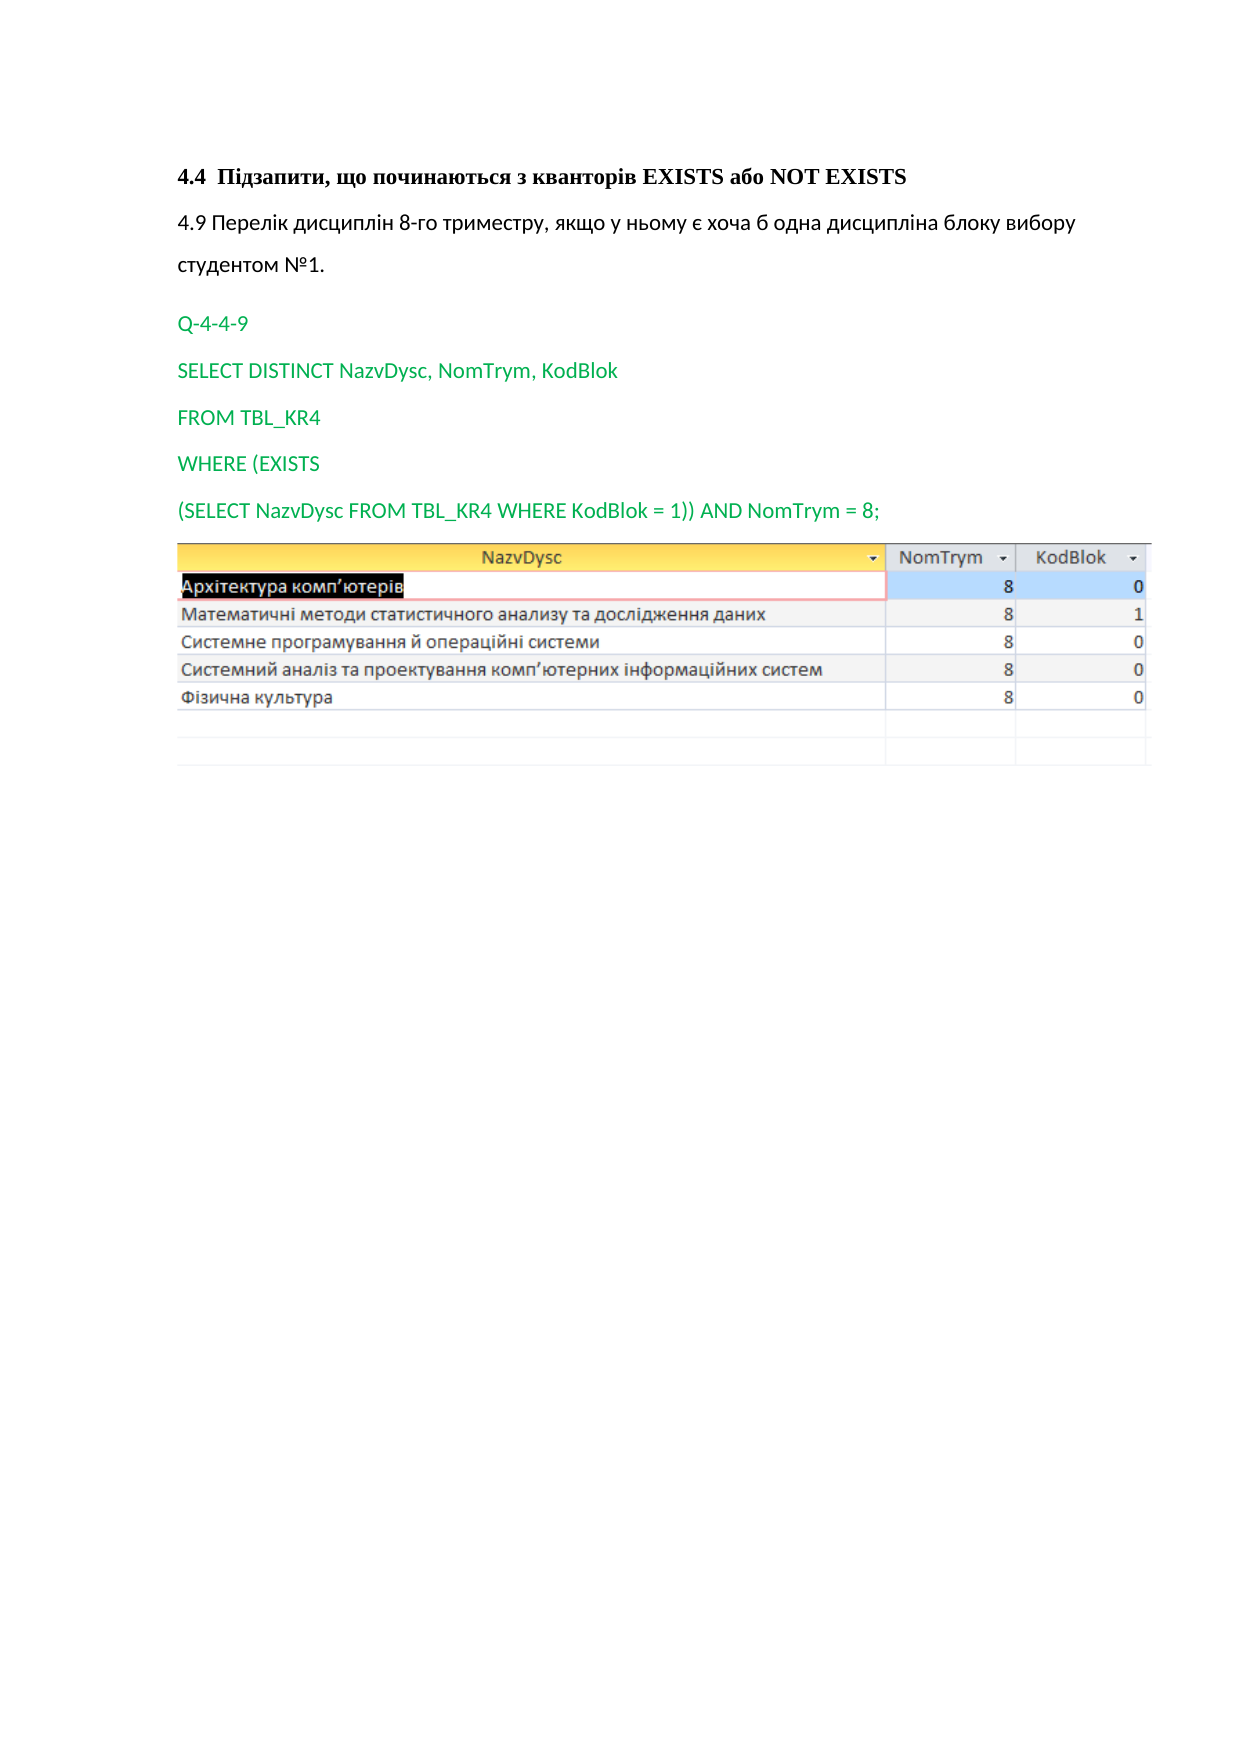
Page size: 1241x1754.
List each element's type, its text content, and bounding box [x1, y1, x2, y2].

text Q-4-4-9 [177, 309, 1152, 337]
text 4.9 Перелік дисциплін 8-го триместру, якщо у ньому є хоча б одна дисципліна блоку вибору студентом №1. [177, 208, 1152, 278]
text 4.4 Підзапити, що починаються з кванторів EXISTS або NOT EXISTS [177, 163, 1152, 189]
text WHERE (EXISTS [177, 449, 1152, 478]
text (SELECT NazvDysc FROM TBL_KR4 WHERE KodBlok = 1)) AND NomTrym = 8; [177, 496, 1152, 524]
picture [177, 543, 1152, 766]
text FROM TBL_KR4 [177, 403, 1152, 431]
text SELECT DISTINCT NazvDysc, NomTrym, KodBlok [177, 356, 1152, 384]
